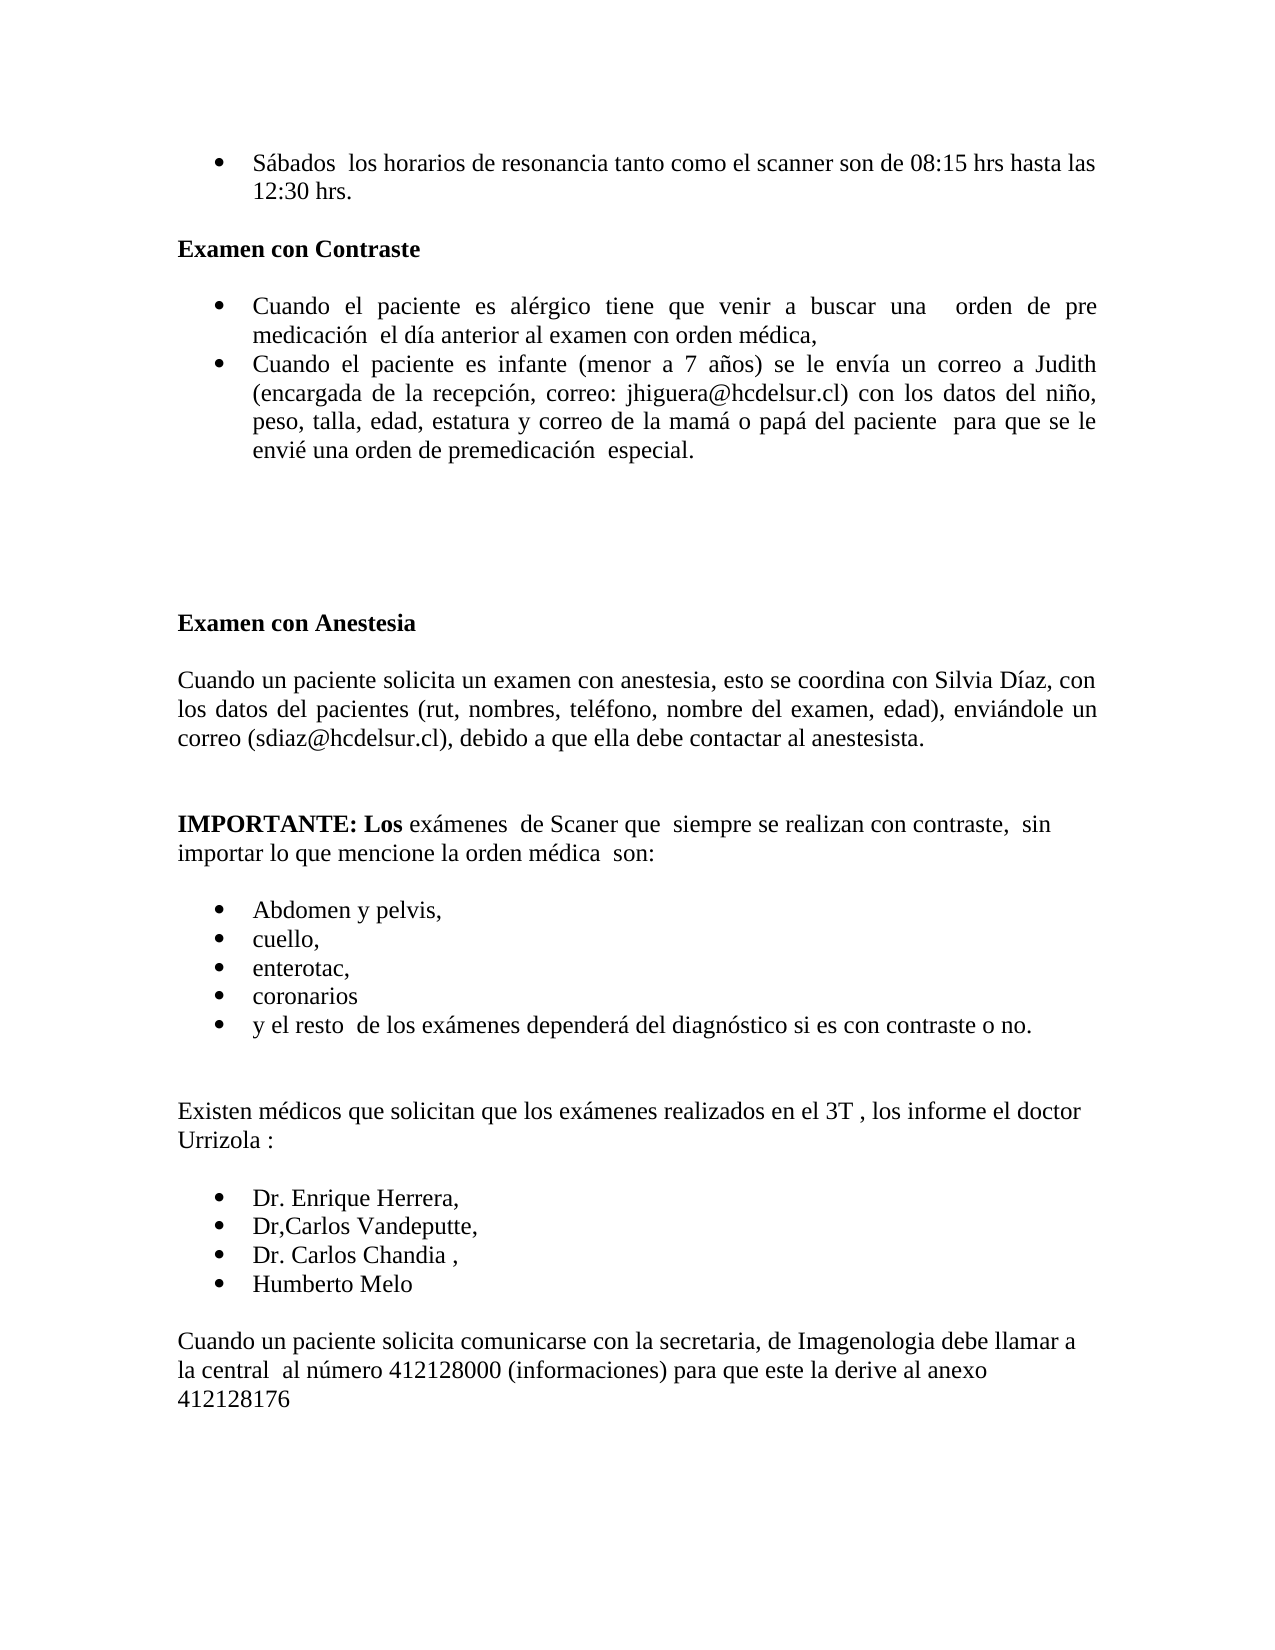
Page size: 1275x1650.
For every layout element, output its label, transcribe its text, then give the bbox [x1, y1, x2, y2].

text Cuando un paciente solicita comunicarse con la secretaria, de Imagenologia debe llamar a la central al número 412128000 (informaciones) para que este la derive al anexo 412128176 [177, 1326, 1098, 1413]
list Humberto Melo [215, 1269, 1098, 1298]
list cuello, [215, 924, 1098, 953]
text Examen con Contraste [177, 234, 1098, 263]
list enterotac, [215, 953, 1098, 981]
list Cuando el paciente es alérgico tiene que venir a buscar una orden de pre medicación el día anterior al examen con orden médica, [215, 291, 1098, 349]
text Cuando un paciente solicita un examen con anestesia, esto se coordina con Silvia Díaz, con los datos del pacientes (rut, nombres, teléfono, nombre del examen, edad), enviándole un correo (sdiaz@hcdelsur.cl), debido a que ella debe contactar al anestesista. [177, 665, 1098, 751]
text Examen con Anestesia [177, 608, 1098, 636]
list y el resto de los exámenes dependerá del diagnóstico si es con contraste o no. [215, 1010, 1098, 1039]
list Cuando el paciente es infante (menor a 7 años) se le envía un correo a Judith (encargada de la recepción, correo: jhiguera@hcdelsur.cl) con los datos del niño, peso, talla, edad, estatura y correo de la mamá o papá del paciente para que se le envié una orden de premedicación especial. [215, 349, 1098, 464]
text IMPORTANTE: Los exámenes de Scaner que siempre se realizan con contraste, sin importar lo que mencione la orden médica son: [177, 809, 1098, 866]
list Dr. Carlos Chandia , [215, 1240, 1098, 1269]
list Dr,Carlos Vandeputte, [215, 1211, 1098, 1240]
list Dr. Enrique Herrera, [215, 1183, 1098, 1211]
list Abdomen y pelvis, [215, 895, 1098, 924]
list Sábados los horarios de resonancia tanto como el scanner son de 08:15 hrs hasta las 12:30 hrs. [215, 148, 1098, 205]
list coronarios [215, 981, 1098, 1010]
text Existen médicos que solicitan que los exámenes realizados en el 3T , los informe el doctor Urrizola : [177, 1096, 1098, 1154]
